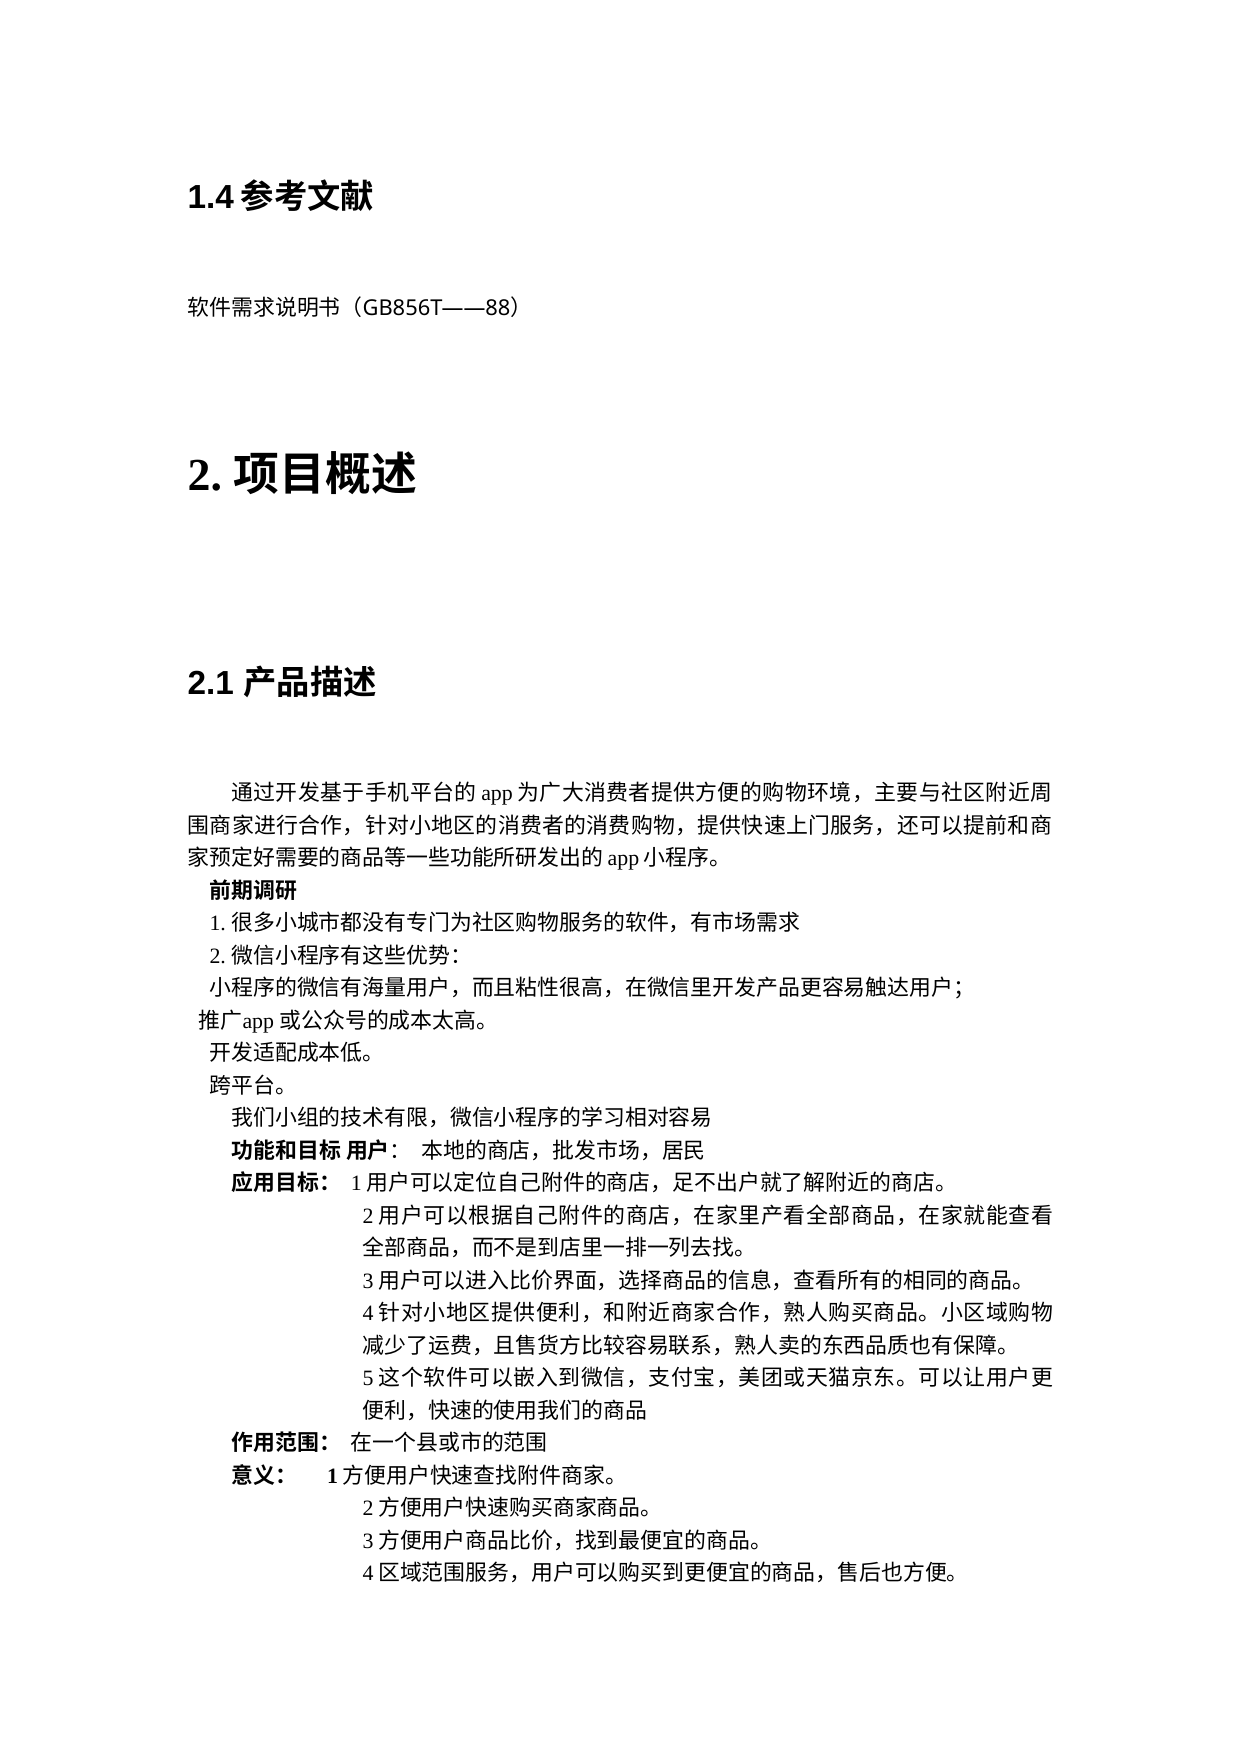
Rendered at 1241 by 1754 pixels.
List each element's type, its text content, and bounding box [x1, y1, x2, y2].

list 意义： 1方便用户快速查找附件商家。 [187, 1457, 1053, 1490]
list 推⼴app 或公众号的成本太⾼。 [187, 1002, 1053, 1035]
text 前期调研 [187, 872, 1053, 905]
list 开发适配成本低。 [187, 1035, 1053, 1067]
list 我们小组的技术有限，微信小程序的学习相对容易 [187, 1100, 1053, 1132]
list 小程序的微信有海量⽤⼾，⽽且粘性很⾼，在微信⾥开发产品更容易触达⽤⼾； [187, 970, 1053, 1002]
list 很多小城市都没有专门为社区购物服务的软件，有市场需求 [187, 905, 1053, 937]
list 作用范围： 在一个县或市的范围 [187, 1425, 1053, 1457]
list 功能和目标 用户： 本地的商店，批发市场，居民 [187, 1132, 1053, 1165]
list 跨平台。 [187, 1067, 1053, 1100]
text 通过开发基于手机平台的app为广大消费者提供方便的购物环境，主要与社区附近周围商家进行合作，针对小地区的消费者的消费购物，提供快速上门服务，还可以提前和商家预定好需要的商品等一些功能所研发出的app小程序。 [187, 775, 1053, 872]
list 应用目标： 1用户可以定位自己附件的商店，足不出户就了解附近的商店。 [187, 1165, 1053, 1197]
list 2方便用户快速购买商家商品。 [187, 1490, 1053, 1522]
subtitle 1.4参考文献 [187, 162, 1053, 227]
subtitle 2. 项目概述 [187, 422, 1053, 519]
list 微信小程序有这些优势： [187, 937, 1053, 970]
list 3方便用户商品比价，找到最便宜的商品。 [187, 1522, 1053, 1555]
list 4区域范围服务，用户可以购买到更便宜的商品，售后也方便。 [187, 1555, 1053, 1587]
list 3用户可以进入比价界面，选择商品的信息，查看所有的相同的商品。 [187, 1262, 1053, 1295]
list 5这个软件可以嵌入到微信，支付宝，美团或天猫京东。可以让用户更便利，快速的使用我们的商品 [362, 1360, 1053, 1425]
subtitle 2.1 产品描述 [187, 647, 1053, 712]
list 2用户可以根据自己附件的商店，在家里产看全部商品，在家就能查看全部商品，而不是到店里一排一列去找。 [362, 1197, 1053, 1262]
text 软件需求说明书（GB856T——88） [187, 289, 1053, 322]
list 4针对小地区提供便利，和附近商家合作，熟人购买商品。小区域购物减少了运费，且售货方比较容易联系，熟人卖的东西品质也有保障。 [362, 1295, 1053, 1360]
